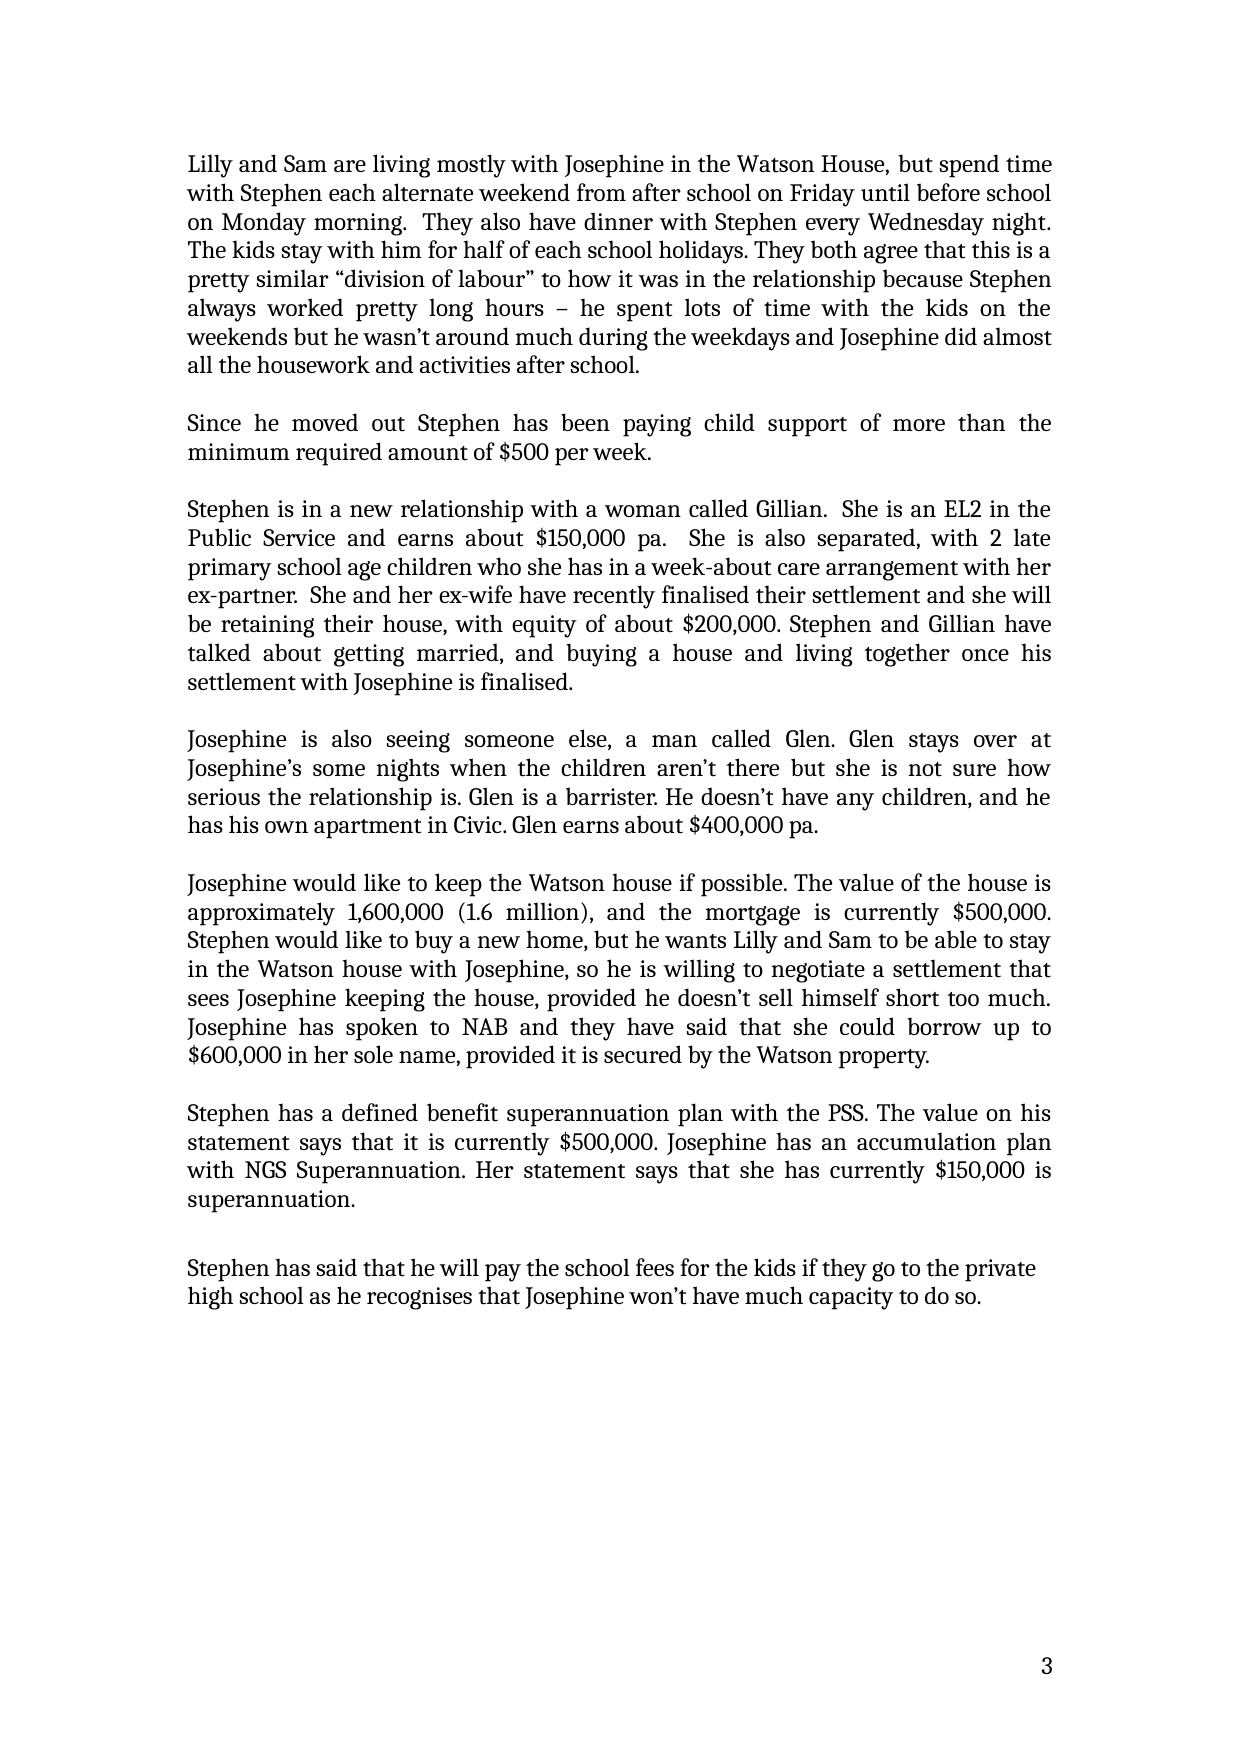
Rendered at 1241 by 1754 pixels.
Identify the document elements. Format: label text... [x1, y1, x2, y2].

text Stephen is in a new relationship with a woman called Gillian. She is an EL2 in the Public Service and earns about $150,000 pa. She is also separated, with 2 late primary school age children who she has in a week-about care arrangement with her ex-partner. She and her ex-wife have recently finalised their settlement and she will be retaining their house, with equity of about $200,000. Stephen and Gillian have talked about getting married, and buying a house and living together once his settlement with Josephine is finalised. [187, 495, 1053, 696]
text Josephine is also seeing someone else, a man called Glen. Glen stays over at Josephine’s some nights when the children aren’t there but she is not sure how serious the relationship is. Glen is a barrister. He doesn’t have any children, and he has his own apartment in Civic. Glen earns about $400,000 pa. [187, 725, 1053, 840]
text Lilly and Sam are living mostly with Josephine in the Watson House, but spend time with Stephen each alternate weekend from after school on Friday until before school on Monday morning. They also have dinner with Stephen every Wednesday night. The kids stay with him for half of each school holidays. They both agree that this is a pretty similar “division of labour” to how it was in the relationship because Stephen always worked pretty long hours – he spent lots of time with the kids on the weekends but he wasn’t around much during the weekdays and Josephine did almost all the housework and activities after school. [187, 150, 1053, 380]
text Stephen has said that he will pay the school fees for the kids if they go to the private high school as he recognises that Josephine won’t have much capacity to do so. [187, 1253, 1053, 1311]
text Since he moved out Stephen has been paying child support of more than the minimum required amount of $500 per week. [187, 409, 1053, 466]
text Josephine would like to keep the Watson house if possible. The value of the house is approximately 1,600,000 (1.6 million), and the mortgage is currently $500,000. Stephen would like to buy a new home, but he wants Lilly and Sam to be able to stay in the Watson house with Josephine, so he is willing to negotiate a settlement that sees Josephine keeping the house, provided he doesn’t sell himself short too much. Josephine has spoken to NAB and they have said that she could borrow up to $600,000 in her sole name, provided it is secured by the Watson property. [187, 869, 1053, 1070]
text Stephen has a defined benefit superannuation plan with the PSS. The value on his statement says that it is currently $500,000. Josephine has an accumulation plan with NGS Superannuation. Her statement says that she has currently $150,000 is superannuation. [187, 1099, 1053, 1214]
